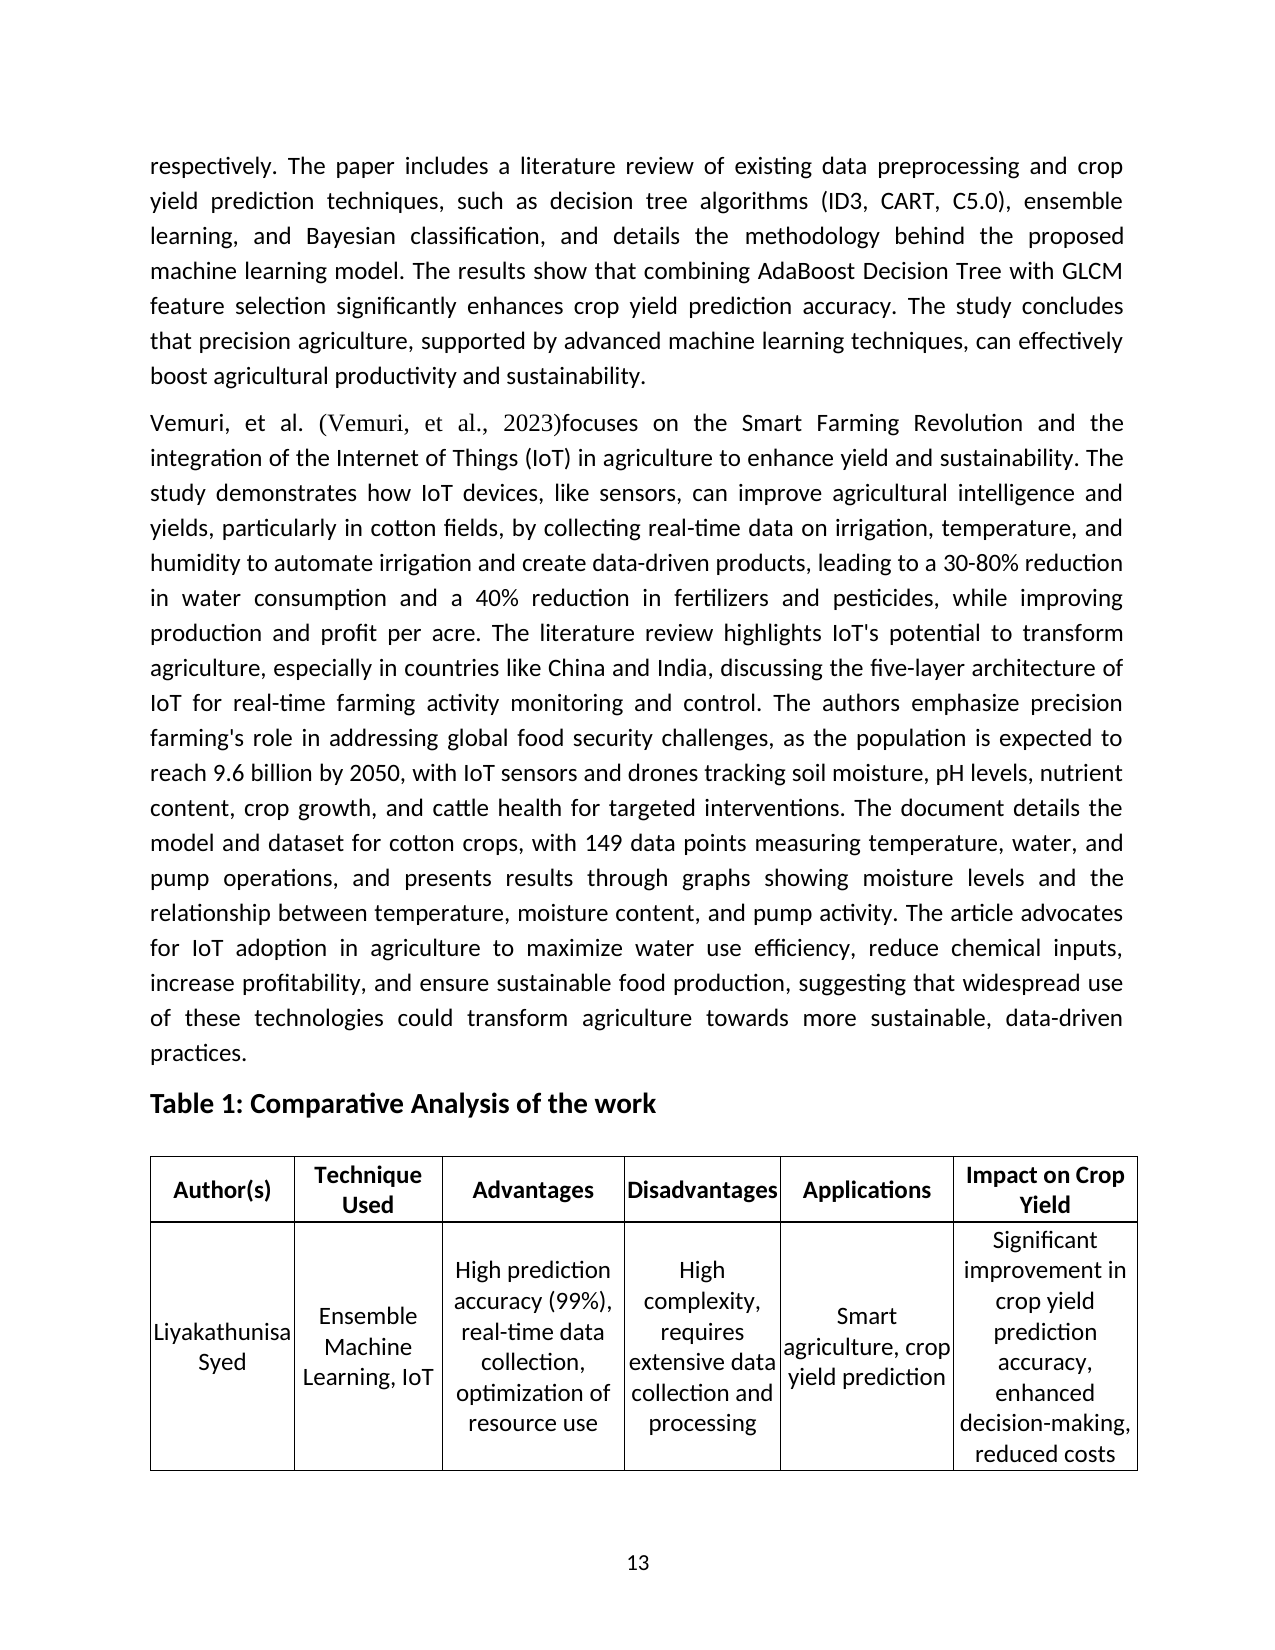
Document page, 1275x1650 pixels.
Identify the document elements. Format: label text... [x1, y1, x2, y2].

text Table 1: Comparative Analysis of the work [150, 1085, 1125, 1121]
table_cell Liyakathunisa Syed [151, 1223, 294, 1470]
table_cell Smart agriculture, crop yield prediction [781, 1223, 953, 1470]
table_cell Ensemble Machine Learning, IoT [295, 1223, 442, 1470]
table_cell High complexity, requires extensive data collection and processing [625, 1223, 780, 1470]
table_header Applications [781, 1157, 953, 1221]
table_header Technique Used [295, 1157, 442, 1221]
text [150, 150, 1125, 391]
text Vemuri, et al. focuses on the Smart Farming Revolution and the integration of the Internet of Things (IoT) in agriculture to enhance yield and sustainability. The study demonstrates how IoT devices, like sensors, can improve agricultural intelligence and yields, particularly in cotton fields, by collecting real-time data on irrigation, temperature, and humidity to automate irrigation and create data-driven products, leading to a 30-80% reduction in water consumption and a 40% reduction in fertilizers and pesticides, while improving production and profit per acre. The literature review highlights IoT's potential to transform agriculture, especially in countries like China and India, discussing the five-layer architecture of IoT for real-time farming activity monitoring and control. The authors emphasize precision farming's role in addressing global food security challenges, as the population is expected to reach 9.6 billion by 2050, with IoT sensors and drones tracking soil moisture, pH levels, nutrient content, crop growth, and cattle health for targeted interventions. The document details the model and dataset for cotton crops, with 149 data points measuring temperature, water, and pump operations, and presents results through graphs showing moisture levels and the relationship between temperature, moisture content, and pump activity. The article advocates for IoT adoption in agriculture to maximize water use efficiency, reduce chemical inputs, increase profitability, and ensure sustainable food production, suggesting that widespread use of these technologies could transform agriculture towards more sustainable, data-driven practices. [150, 407, 1125, 1068]
table_header Author(s) [151, 1157, 294, 1221]
table_cell Significant improvement in crop yield prediction accuracy, enhanced decision-making, reduced costs [954, 1223, 1137, 1470]
table_header Disadvantages [625, 1157, 780, 1221]
table_header Advantages [443, 1157, 624, 1221]
table_cell High prediction accuracy (99%), real-time data collection, optimization of resource use [443, 1223, 624, 1470]
table_header Impact on Crop Yield [954, 1157, 1137, 1221]
